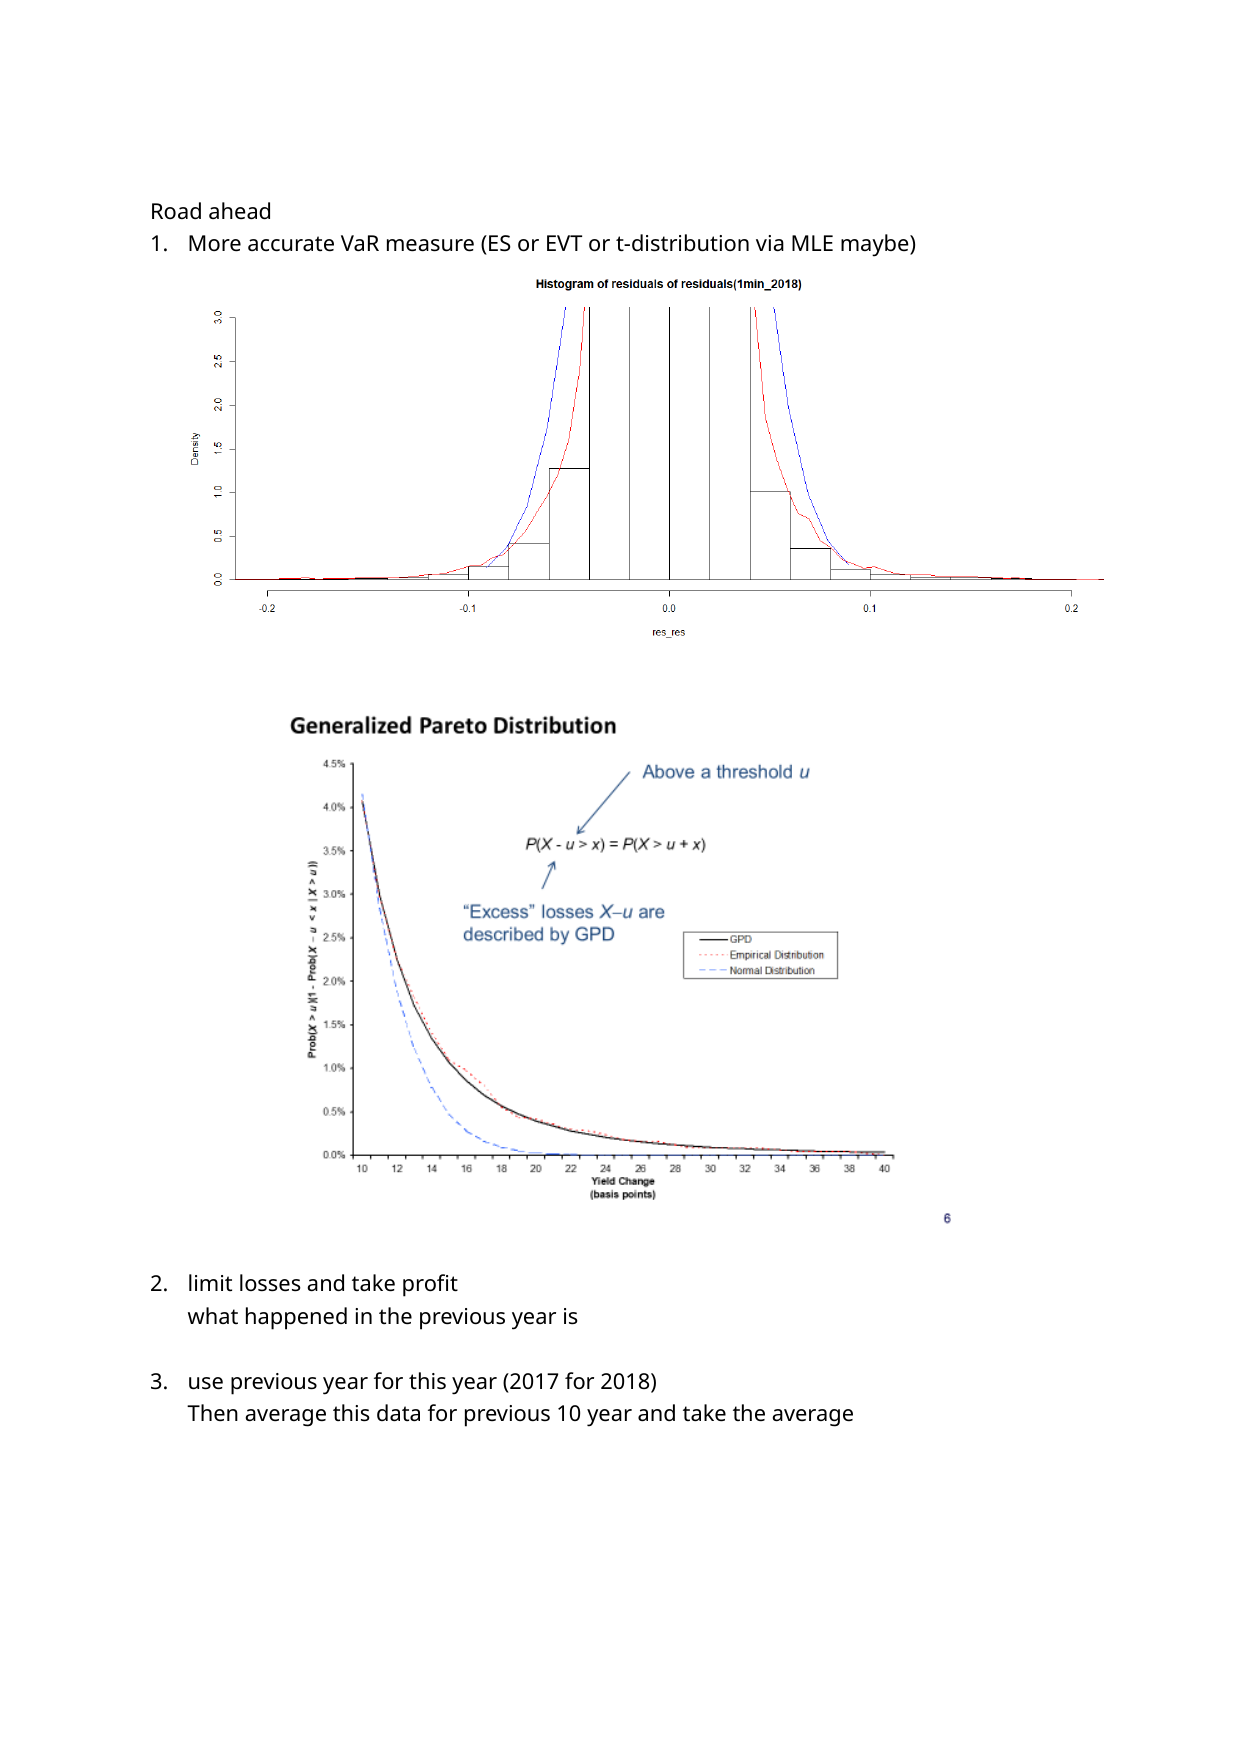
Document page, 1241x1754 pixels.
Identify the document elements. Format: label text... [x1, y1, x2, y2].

list use previous year for this year (2017 for 2018) [150, 1364, 1090, 1397]
text Road ahead [150, 194, 1090, 227]
text Then average this data for previous 10 year and take the average [187, 1397, 1090, 1429]
picture [187, 259, 1128, 650]
list what happened in the previous year is [187, 1299, 1090, 1332]
list limit losses and take profit [150, 1267, 1090, 1299]
list More accurate VaR measure (ES or EVT or t-distribution via MLE maybe) [150, 227, 1090, 259]
picture [245, 682, 996, 1245]
